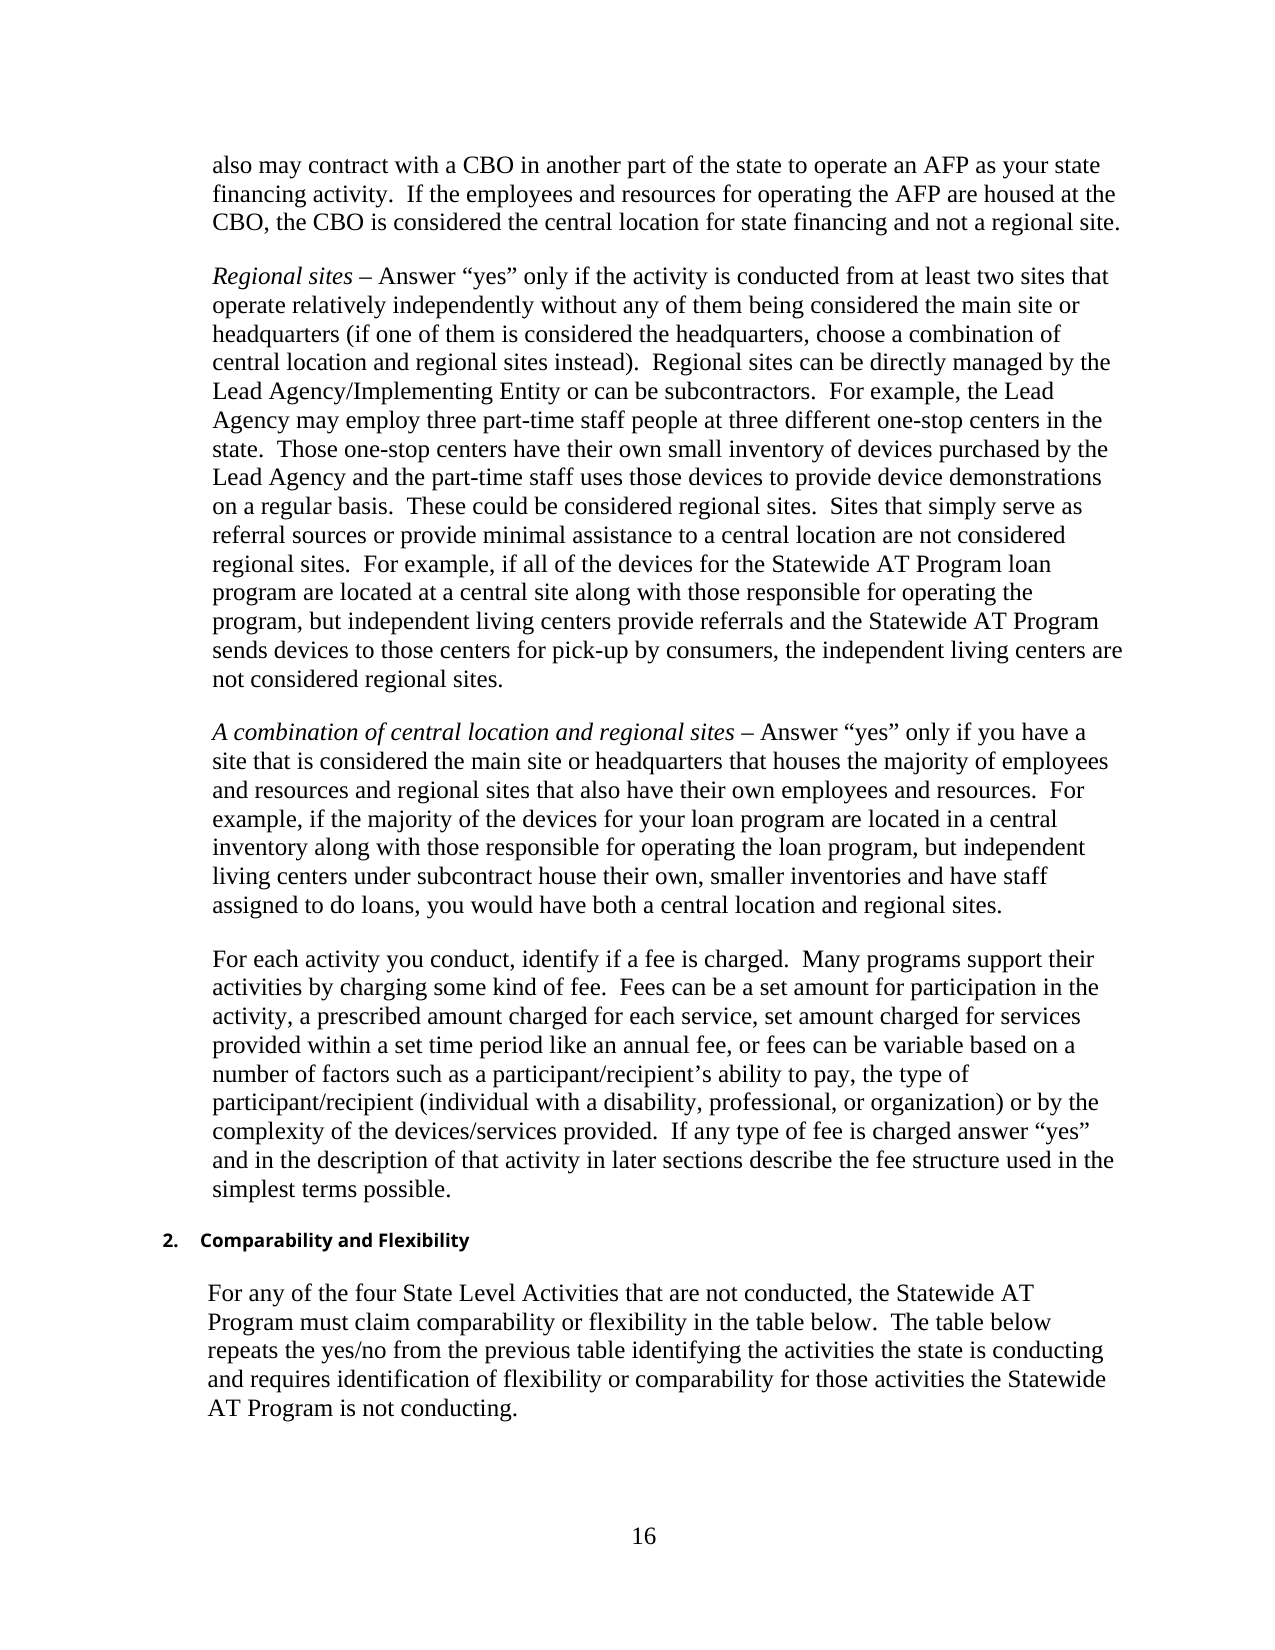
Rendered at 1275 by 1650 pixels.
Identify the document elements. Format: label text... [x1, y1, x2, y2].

text For any of the four State Level Activities that are not conducted, the Statewide AT Program must claim comparability or flexibility in the table below. The table below repeats the yes/no from the previous table identifying the activities the state is conducting and requires identification of flexibility or comparability for those activities the Statewide AT Program is not conducting. [207, 1278, 1125, 1422]
list Comparability and Flexibility [162, 1227, 1125, 1253]
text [212, 150, 1125, 236]
text A combination of central location and regional sites – Answer “yes” only if you have a site that is considered the main site or headquarters that houses the majority of employees and resources and regional sites that also have their own employees and resources. For example, if the majority of the devices for your loan program are located in a central inventory along with those responsible for operating the loan program, but independent living centers under subcontract house their own, smaller inventories and have staff assigned to do loans, you would have both a central location and regional sites. [212, 717, 1125, 919]
text For each activity you conduct, identify if a fee is charged. Many programs support their activities by charging some kind of fee. Fees can be a set amount for participation in the activity, a prescribed amount charged for each service, set amount charged for services provided within a set time period like an annual fee, or fees can be variable based on a number of factors such as a participant/recipient’s ability to pay, the type of participant/recipient (individual with a disability, professional, or organization) or by the complexity of the devices/services provided. If any type of fee is charged answer “yes” and in the description of that activity in later sections describe the fee structure used in the simplest terms possible. [212, 944, 1125, 1202]
text Regional sites – Answer “yes” only if the activity is conducted from at least two sites that operate relatively independently without any of them being considered the main site or headquarters (if one of them is considered the headquarters, choose a combination of central location and regional sites instead). Regional sites can be directly managed by the Lead Agency/Implementing Entity or can be subcontractors. For example, the Lead Agency may employ three part-time staff people at three different one-stop centers in the state. Those one-stop centers have their own small inventory of devices purchased by the Lead Agency and the part-time staff uses those devices to provide device demonstrations on a regular basis. These could be considered regional sites. Sites that simply serve as referral sources or provide minimal assistance to a central location are not considered regional sites. For example, if all of the devices for the Statewide AT Program loan program are located at a central site along with those responsible for operating the program, but independent living centers provide referrals and the Statewide AT Program sends devices to those centers for pick-up by consumers, the independent living centers are not considered regional sites. [212, 261, 1125, 692]
